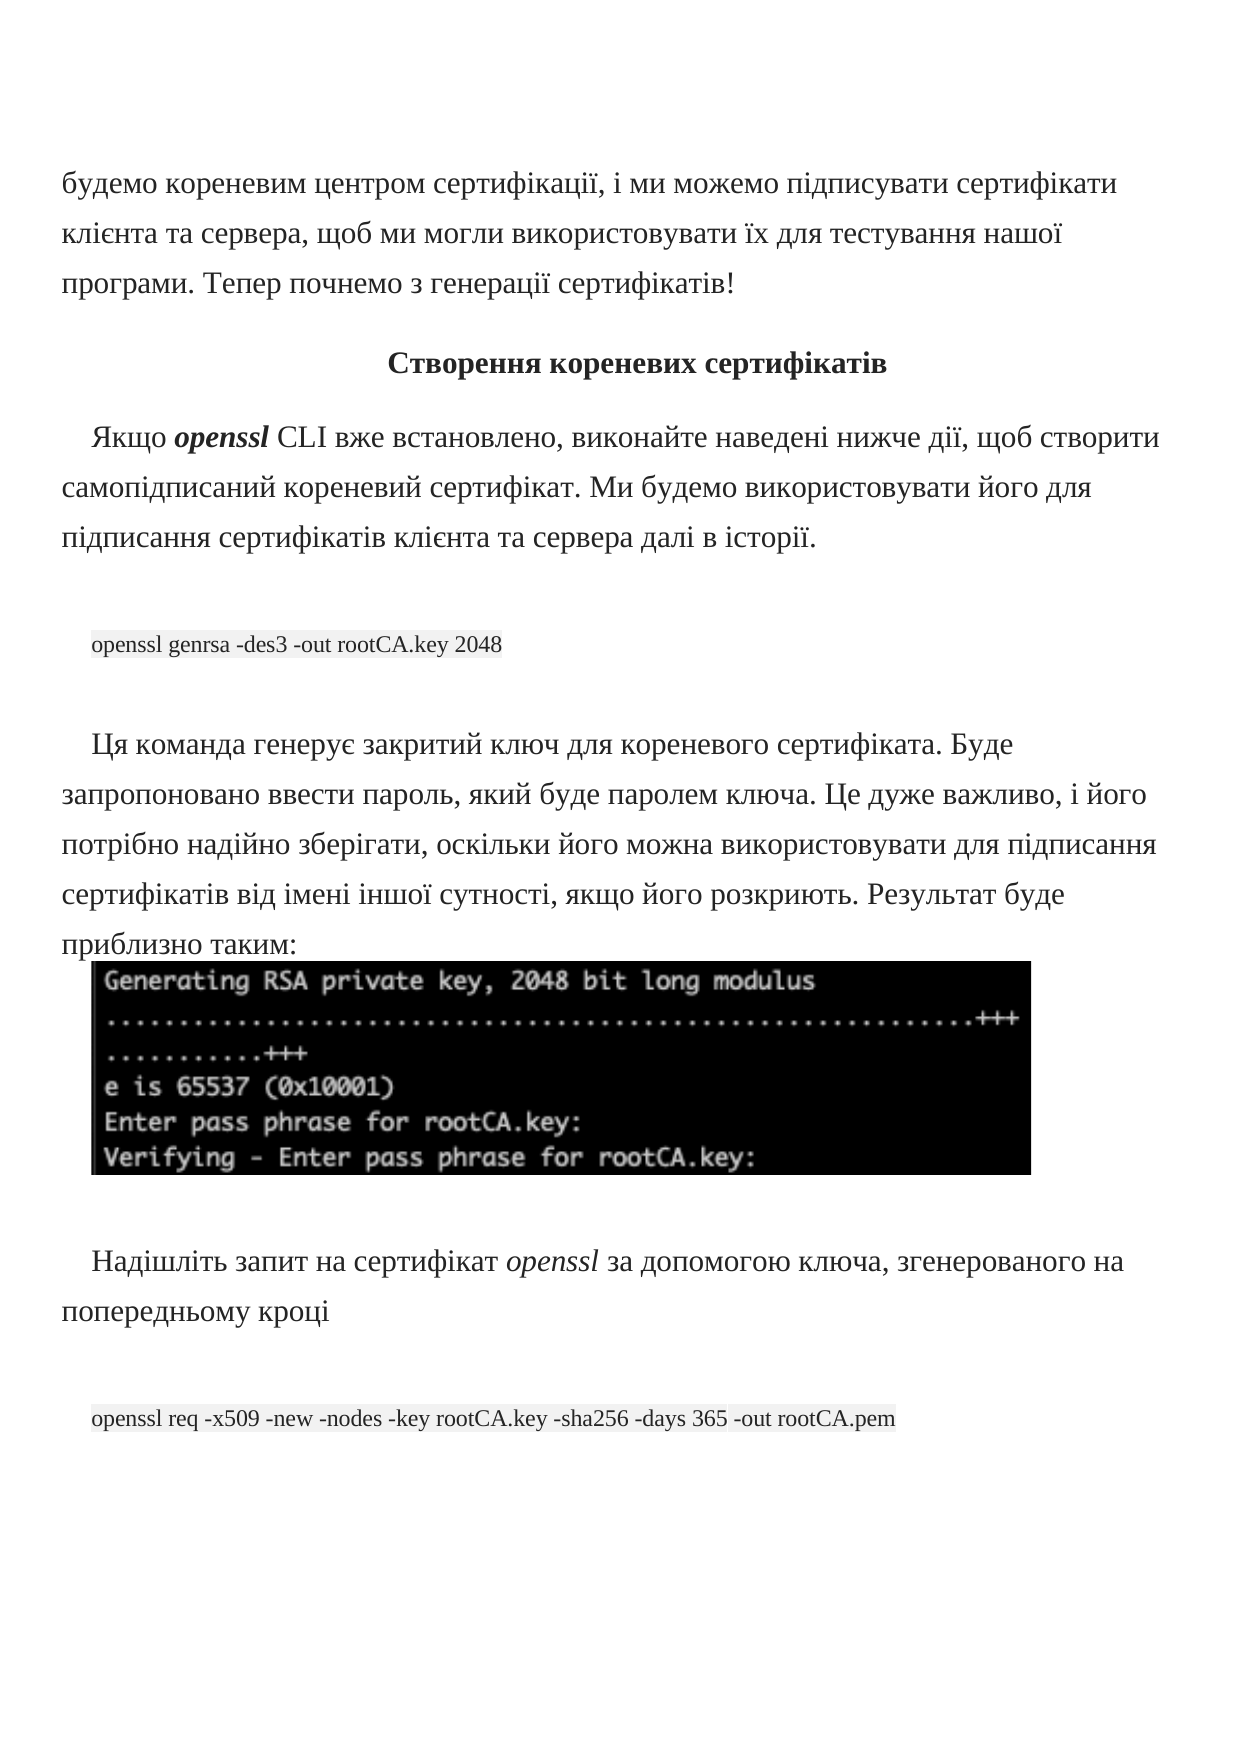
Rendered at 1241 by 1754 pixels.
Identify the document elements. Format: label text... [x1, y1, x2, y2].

text Надішліть запит на сертифікат openssl за допомогою ключа, згенерованого на попередньому кроці [61, 1228, 1184, 1328]
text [61, 150, 1184, 300]
picture [91, 961, 1032, 1175]
text openssl genrsa -des3 -out rootCA.key 2048 [61, 608, 1184, 658]
text Ця команда генерує закритий ключ для кореневого сертифіката. Буде запропоновано ввести пароль, який буде паролем ключа. Це дуже важливо, і його потрібно надійно зберігати, оскільки його можна використовувати для підписання сертифікатів від імені іншої сутності, якщо його розкриють. Результат буде приблизно таким: [61, 711, 1184, 961]
text Якщо openssl CLI вже встановлено, виконайте наведені нижче дії, щоб створити самопідписаний кореневий сертифікат. Ми будемо використовувати його для підписання сертифікатів клієнта та сервера далі в історії. [61, 404, 1184, 554]
text openssl req -x509 -new -nodes -key rootCA.key -sha256 -days 365 -out rootCA.pem [61, 1382, 1184, 1432]
text Створення кореневих сертифікатів [61, 343, 1184, 381]
